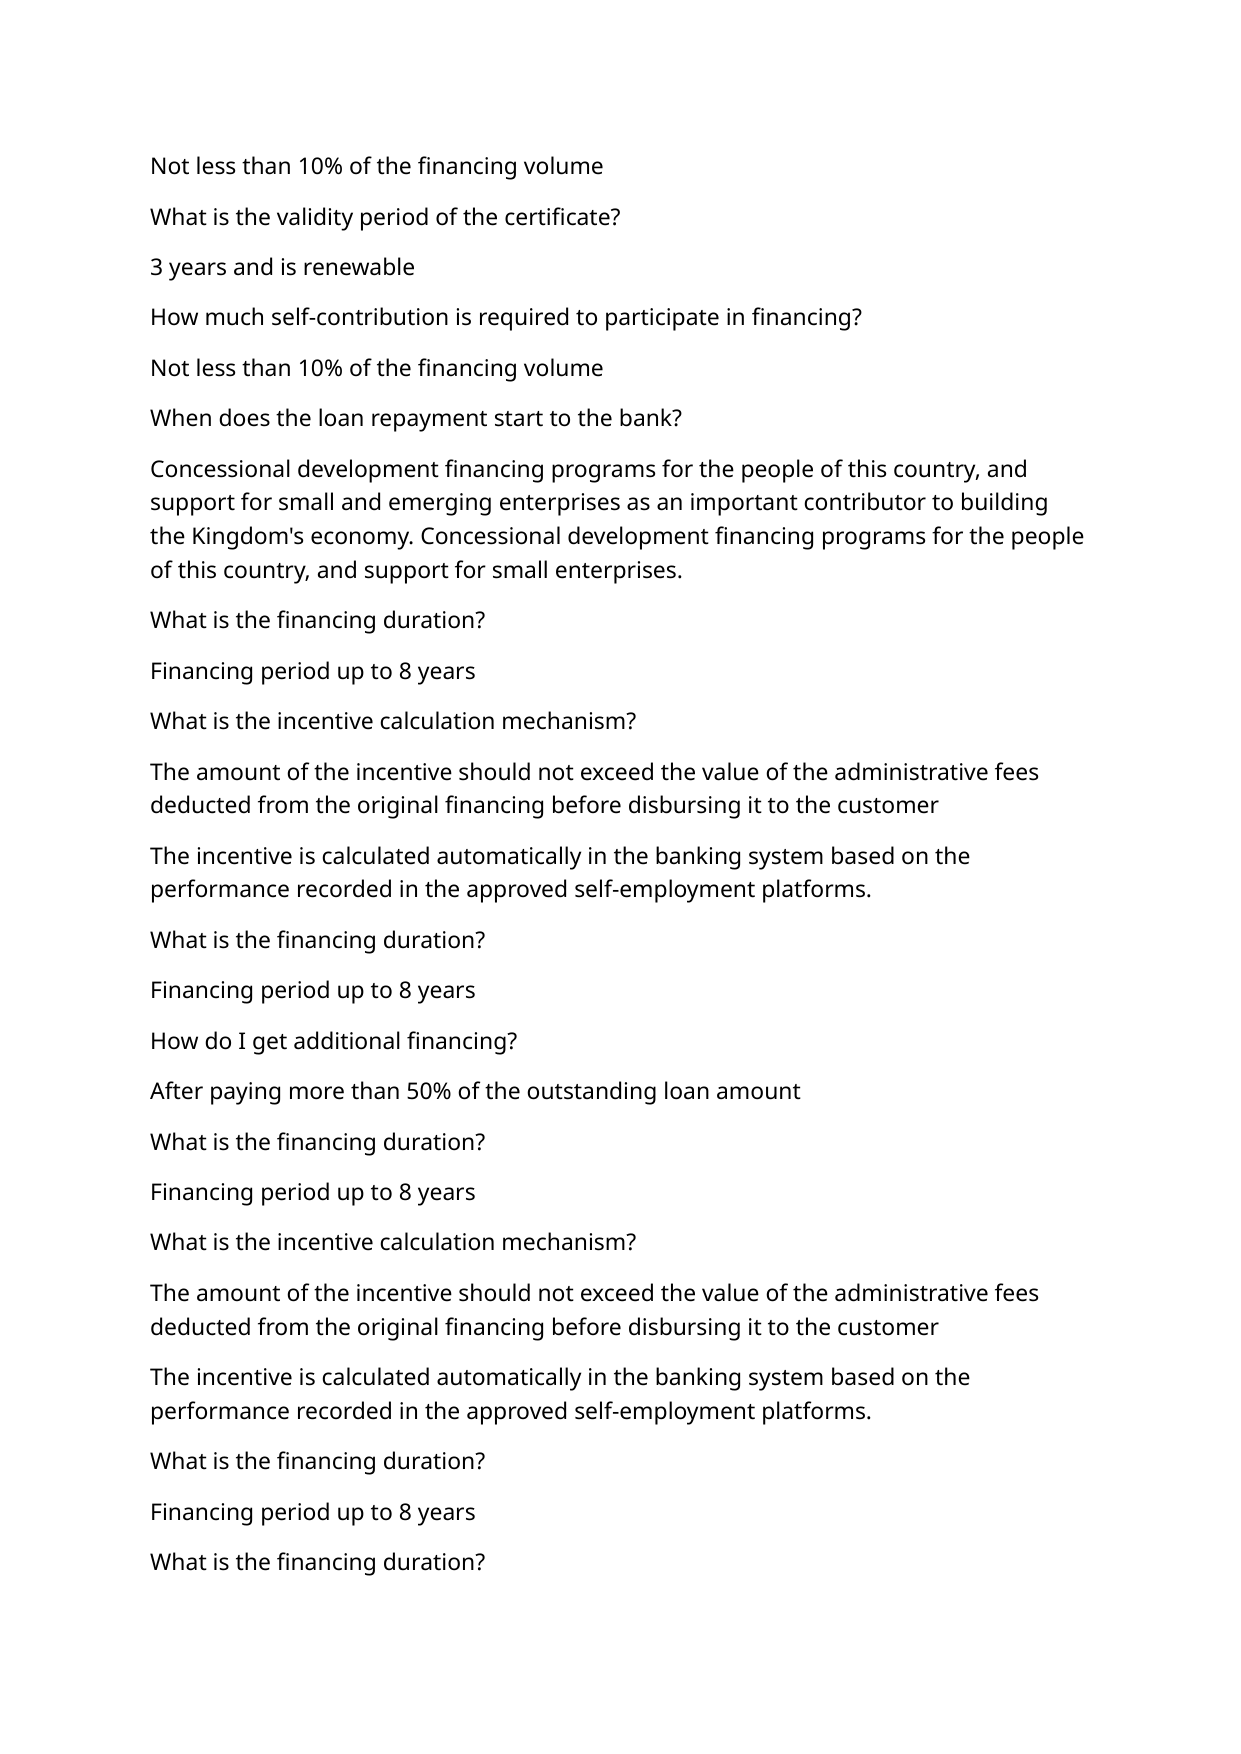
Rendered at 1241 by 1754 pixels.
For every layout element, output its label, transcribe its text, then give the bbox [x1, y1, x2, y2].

text Not less than 10% of the financing volume [150, 150, 1090, 181]
text Financing period up to 8 years [150, 1495, 1090, 1527]
text How do I get additional financing? [150, 1024, 1090, 1056]
text Financing period up to 8 years [150, 1176, 1090, 1207]
text The incentive is calculated automatically in the banking system based on the performance recorded in the approved self-employment platforms. [150, 839, 1090, 904]
text The incentive is calculated automatically in the banking system based on the performance recorded in the approved self-employment platforms. [150, 1361, 1090, 1426]
text What is the financing duration? [150, 924, 1090, 955]
text What is the financing duration? [150, 1445, 1090, 1476]
text The amount of the incentive should not exceed the value of the administrative fees deducted from the original financing before disbursing it to the customer [150, 1277, 1090, 1342]
text Concessional development financing programs for the people of this country, and support for small and emerging enterprises as an important contributor to building the Kingdom's economy. Concessional development financing programs for the people of this country, and support for small enterprises. [150, 452, 1090, 585]
text What is the financing duration? [150, 1125, 1090, 1157]
text Financing period up to 8 years [150, 654, 1090, 686]
text When does the loan repayment start to the bank? [150, 402, 1090, 433]
text What is the incentive calculation mechanism? [150, 1226, 1090, 1257]
text What is the financing duration? [150, 604, 1090, 635]
text What is the incentive calculation mechanism? [150, 705, 1090, 736]
text What is the validity period of the certificate? [150, 200, 1090, 232]
text After paying more than 50% of the outstanding loan amount [150, 1075, 1090, 1106]
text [150, 301, 1090, 332]
text 3 years and is renewable [150, 251, 1090, 282]
text Not less than 10% of the financing volume [150, 352, 1090, 383]
text What is the financing duration? [150, 1546, 1090, 1577]
text The amount of the incentive should not exceed the value of the administrative fees deducted from the original financing before disbursing it to the customer [150, 755, 1090, 820]
text Financing period up to 8 years [150, 974, 1090, 1005]
